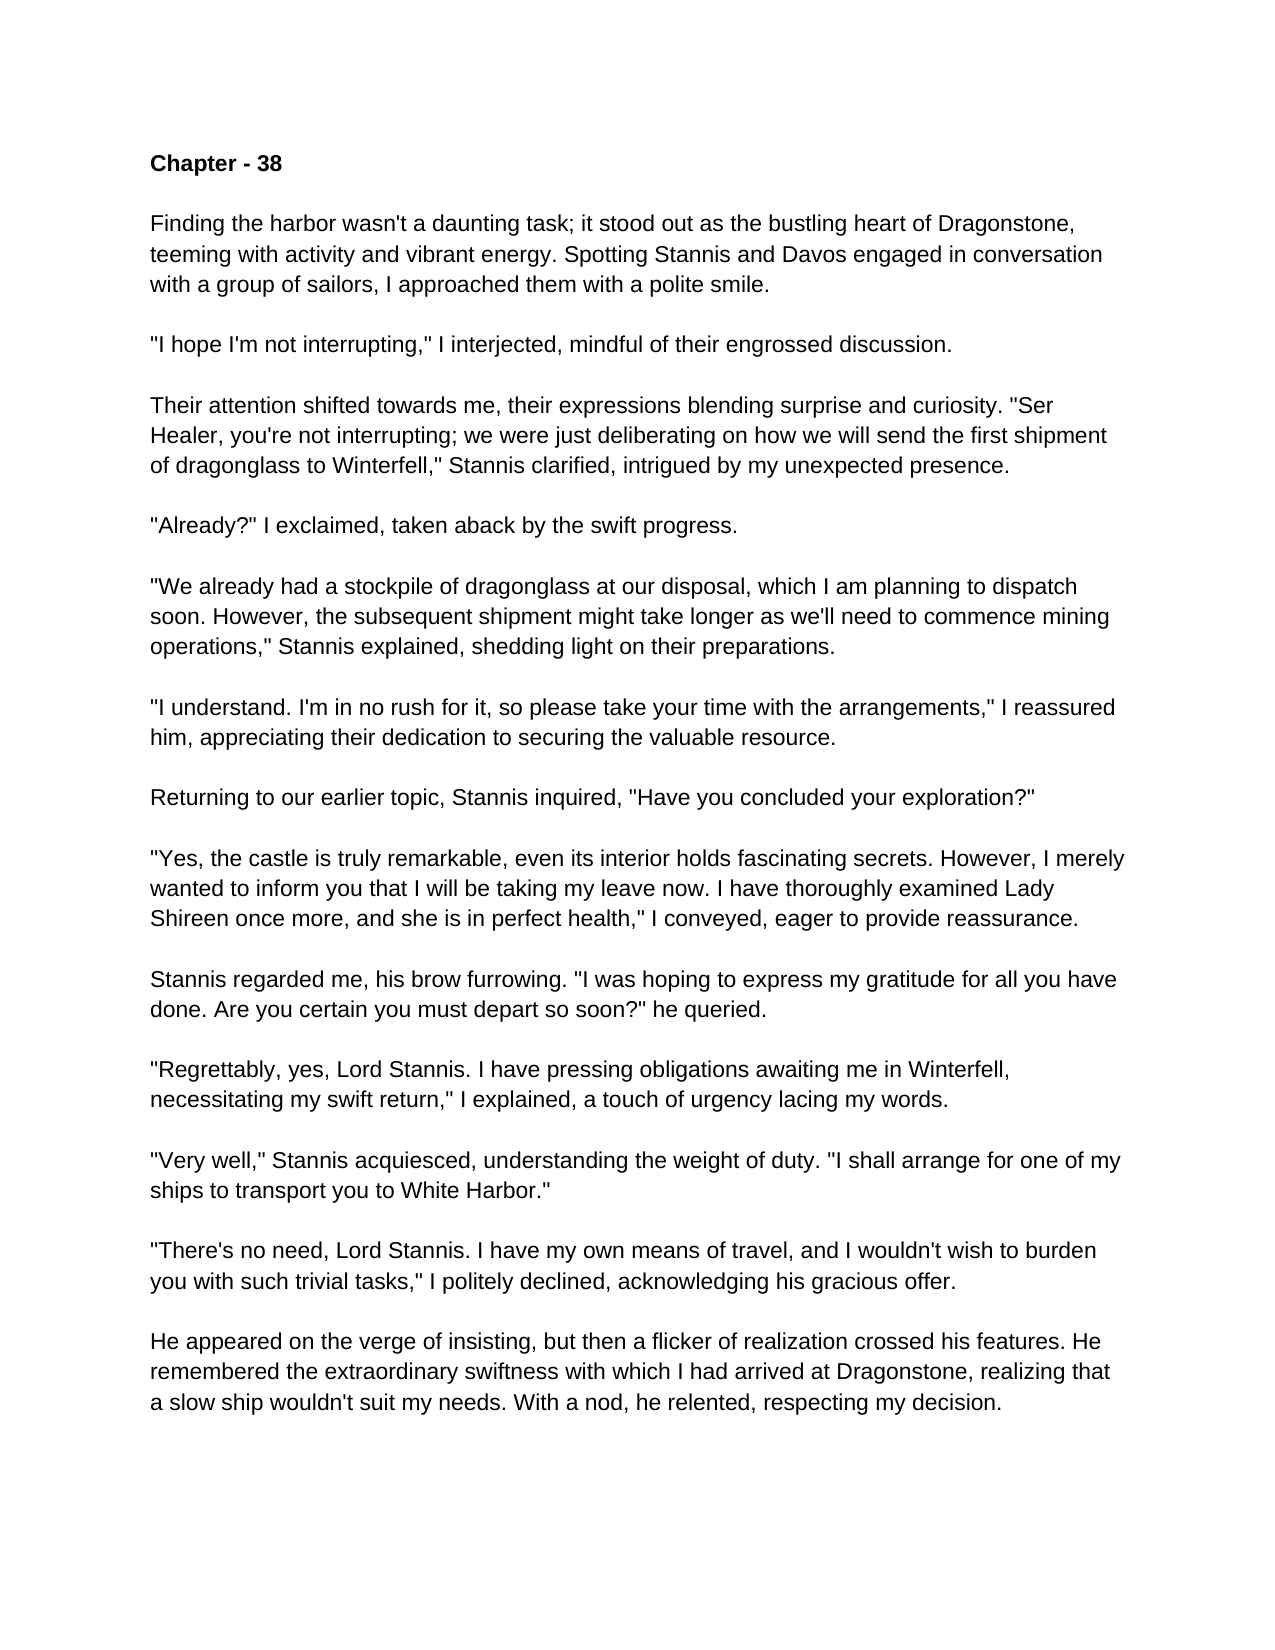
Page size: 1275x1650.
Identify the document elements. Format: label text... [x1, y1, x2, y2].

text "Already?" I exclaimed, taken aback by the swift progress. [150, 512, 1125, 539]
text "Yes, the castle is truly remarkable, even its interior holds fascinating secrets. However, I merely wanted to inform you that I will be taking my leave now. I have thoroughly examined Lady Shireen once more, and she is in perfect health," I conveyed, eager to provide reassurance. [150, 845, 1125, 932]
text "We already had a stockpile of dragonglass at our disposal, which I am planning to dispatch soon. However, the subsequent shipment might take longer as we'll need to commence mining operations," Stannis explained, shedding light on their preparations. [150, 573, 1125, 660]
text "I understand. I'm in no rush for it, so please take your time with the arrangements," I reassured him, appreciating their dedication to securing the valuable resource. [150, 694, 1125, 750]
text Returning to our earlier topic, Stannis inquired, "Have you concluded your exploration?" [150, 784, 1125, 811]
text Chapter - 38 [150, 150, 1125, 176]
text Their attention shifted towards me, their expressions blending surprise and curiosity. "Ser Healer, you're not interrupting; we were just deliberating on how we will send the first shipment of dragonglass to Winterfell," Stannis clarified, intrigued by my unexpected presence. [150, 392, 1125, 478]
text "Regrettably, yes, Lord Stannis. I have pressing obligations awaiting me in Winterfell, necessitating my swift return," I explained, a touch of urgency lacing my words. [150, 1056, 1125, 1113]
text Finding the harbor wasn't a daunting task; it stood out as the bustling heart of Dragonstone, teeming with activity and vibrant energy. Spotting Stannis and Davos engaged in conversation with a group of sailors, I approached them with a polite smile. [150, 210, 1125, 297]
text "There's no need, Lord Stannis. I have my own means of travel, and I wouldn't wish to burden you with such trivial tasks," I politely declined, acknowledging his gracious offer. [150, 1237, 1125, 1294]
text "I hope I'm not interrupting," I interjected, mindful of their engrossed discussion. [150, 331, 1125, 358]
text "Very well," Stannis acquiesced, understanding the weight of duty. "I shall arrange for one of my ships to transport you to White Harbor." [150, 1147, 1125, 1203]
text He appeared on the verge of insisting, but then a flicker of realization crossed his features. He remembered the extraordinary swiftness with which I had arrived at Dragonstone, realizing that a slow ship wouldn't suit my needs. With a nod, he relented, respecting my decision. [150, 1328, 1125, 1415]
text Stannis regarded me, his brow furrowing. "I was hoping to express my gratitude for all you have done. Are you certain you must depart so soon?" he queried. [150, 966, 1125, 1022]
